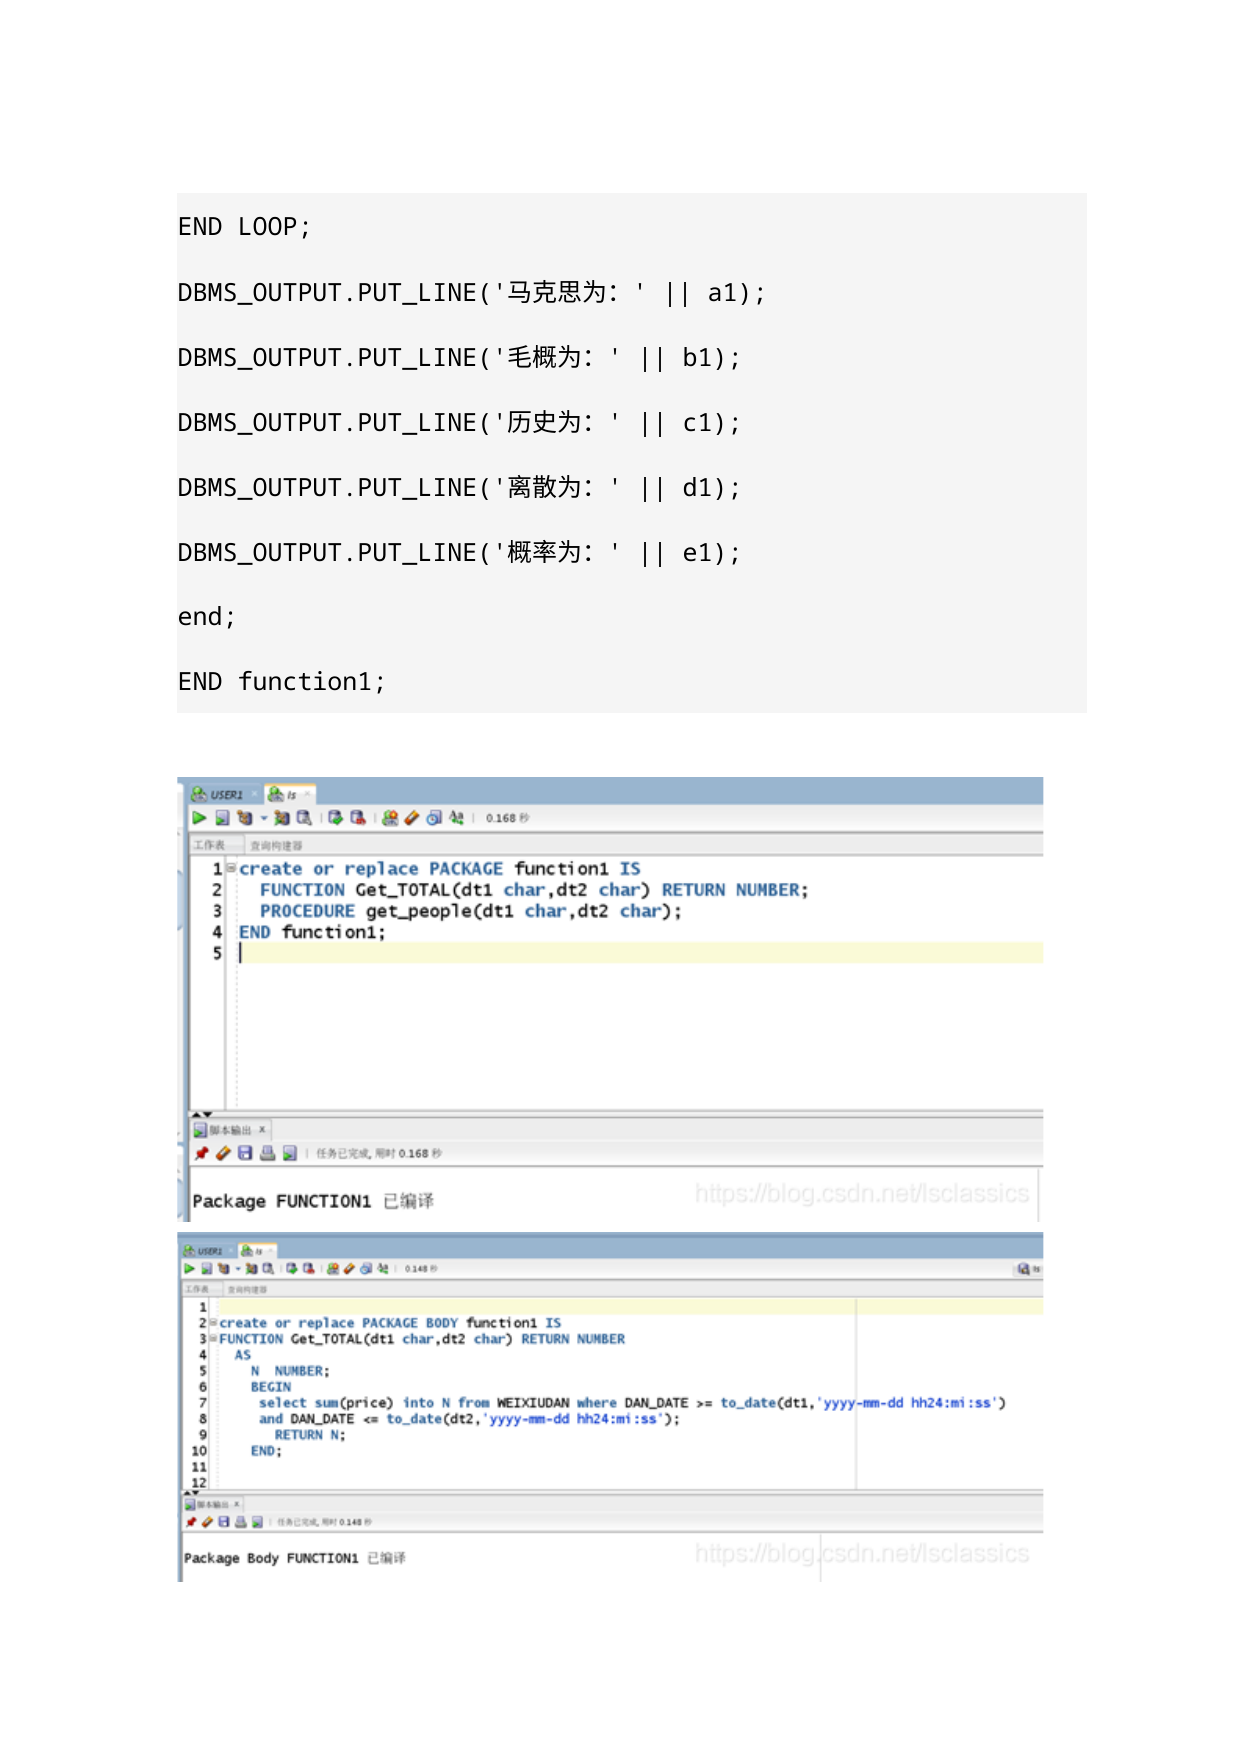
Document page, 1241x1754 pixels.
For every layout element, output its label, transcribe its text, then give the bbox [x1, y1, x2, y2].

text DBMS_OUTPUT.PUT_LINE('概率为：' || e1); [177, 518, 1087, 583]
text END function1; [177, 648, 1087, 713]
text END LOOP; [177, 193, 1087, 258]
text end; [177, 583, 1087, 648]
text DBMS_OUTPUT.PUT_LINE('毛概为：' || b1); [177, 323, 1087, 388]
text DBMS_OUTPUT.PUT_LINE('马克思为：' || a1); [177, 258, 1087, 323]
picture [177, 1232, 1044, 1582]
picture [177, 777, 1044, 1222]
text DBMS_OUTPUT.PUT_LINE('历史为：' || c1); [177, 388, 1087, 453]
text DBMS_OUTPUT.PUT_LINE('离散为：' || d1); [177, 453, 1087, 518]
